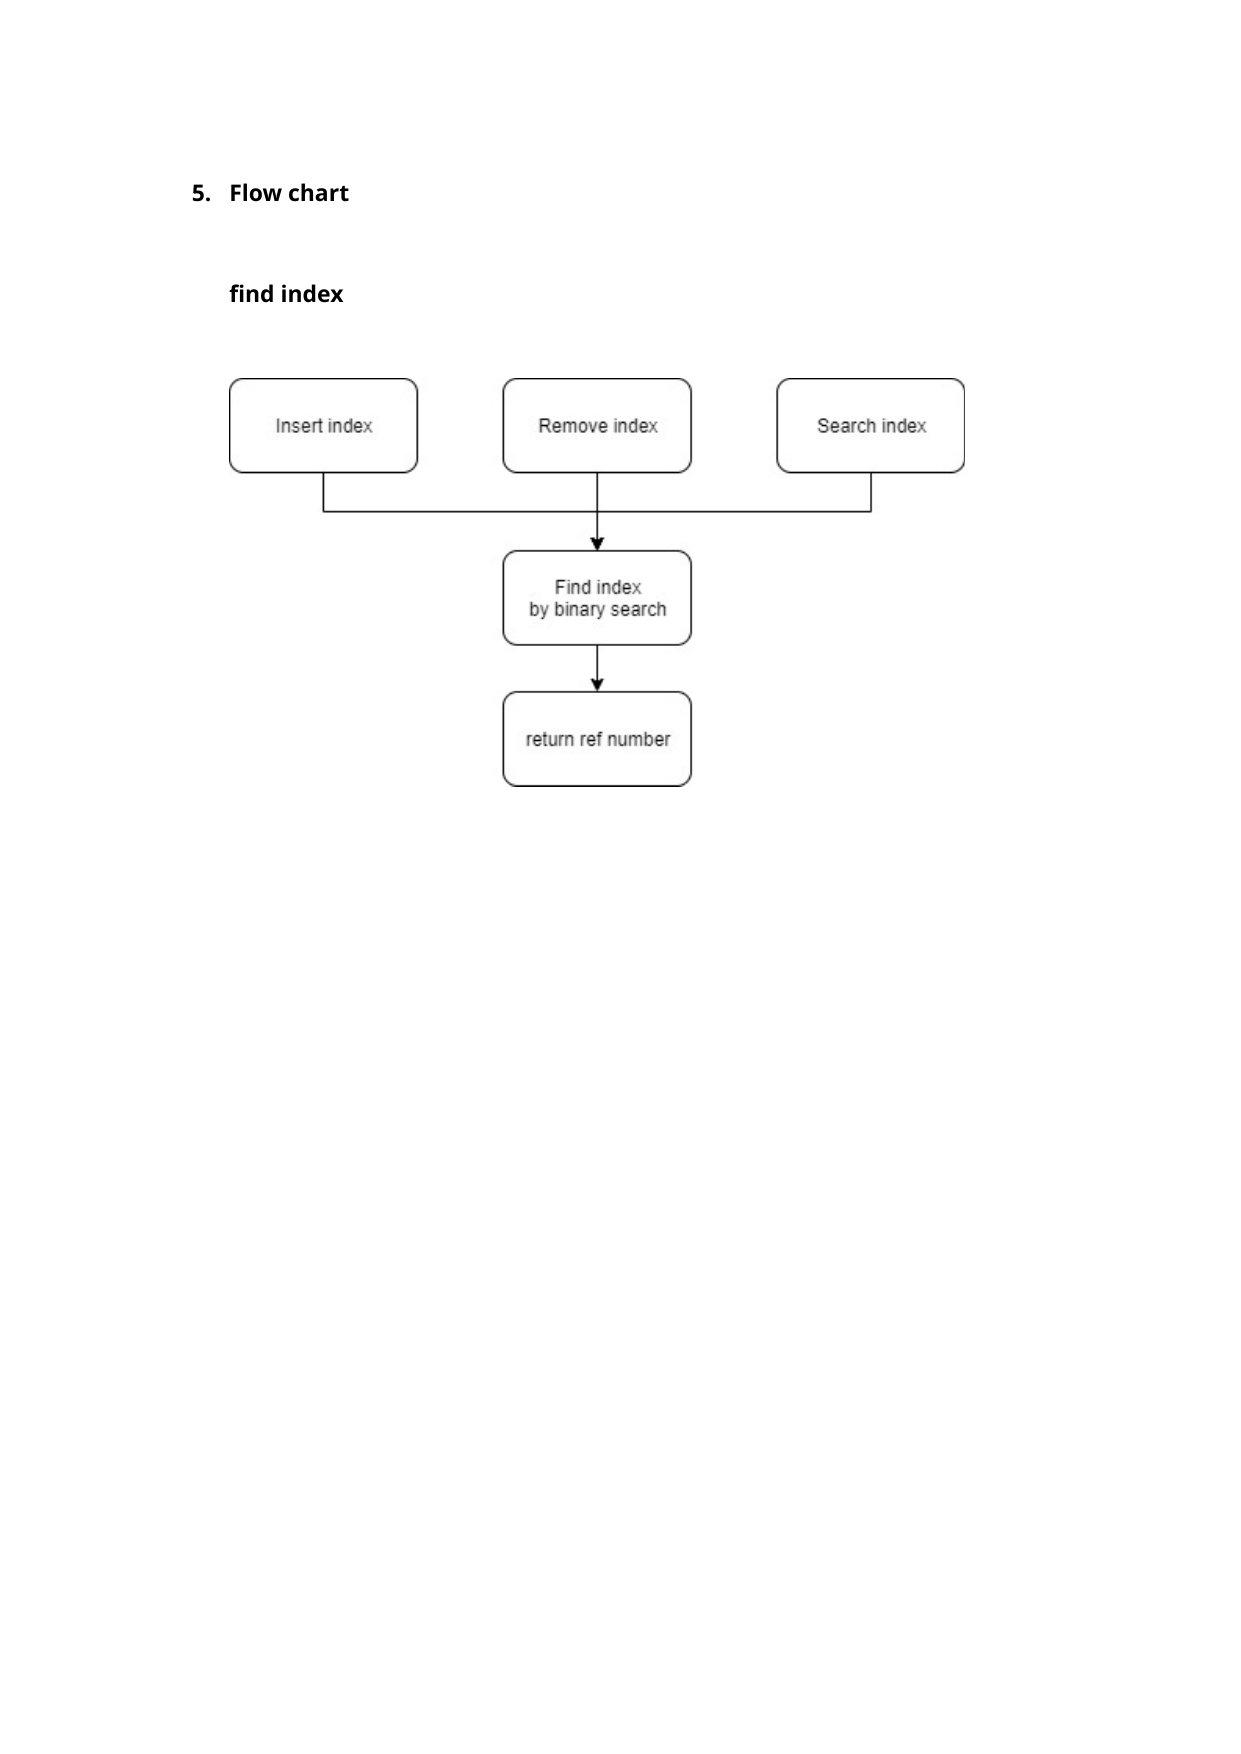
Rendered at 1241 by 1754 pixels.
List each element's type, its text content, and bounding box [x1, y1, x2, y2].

list Flow chart [192, 177, 1090, 208]
text find index [229, 278, 1090, 309]
picture [229, 378, 965, 787]
